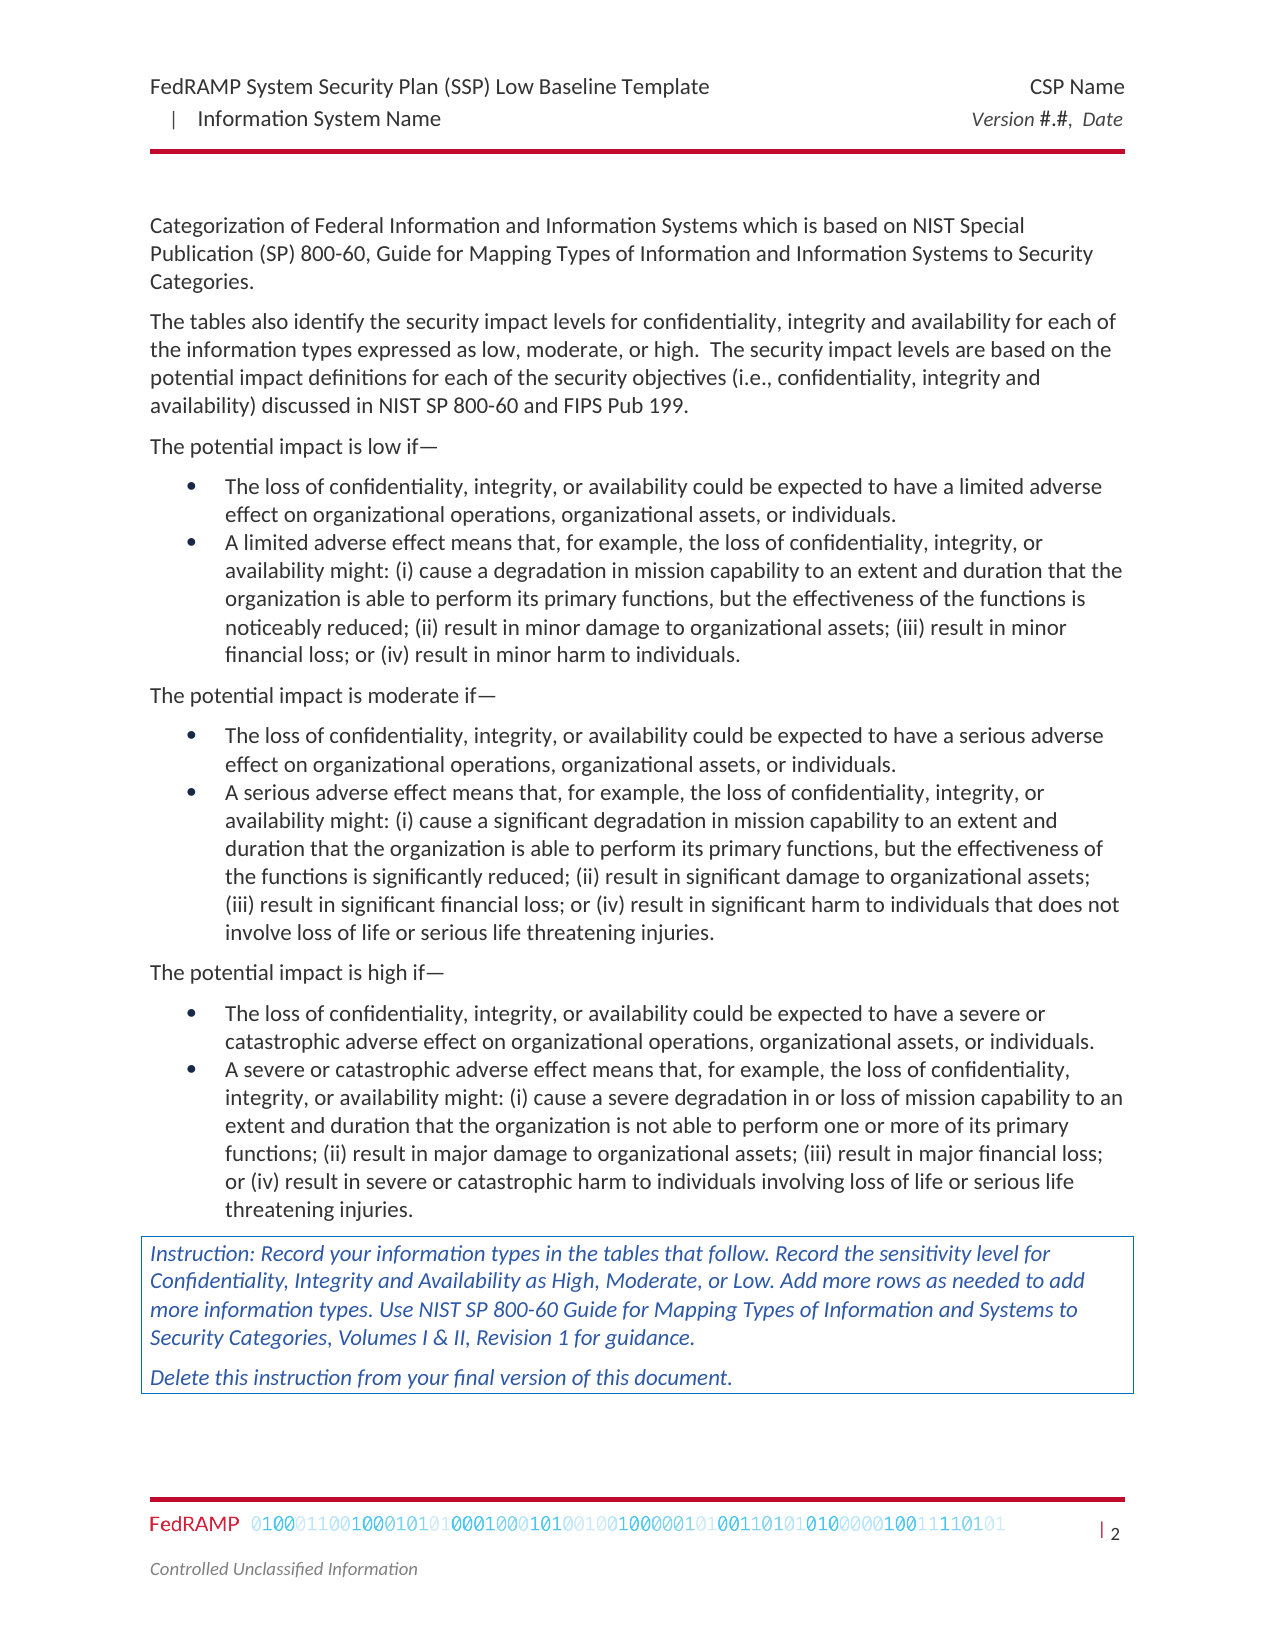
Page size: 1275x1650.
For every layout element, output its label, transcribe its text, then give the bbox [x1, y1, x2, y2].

list The loss of confidentiality, integrity, or availability could be expected to have a severe or catastrophic adverse effect on organizational operations, organizational assets, or individuals. [187, 999, 1125, 1055]
list A severe or catastrophic adverse effect means that, for example, the loss of confidentiality, integrity, or availability might: (i) cause a severe degradation in or loss of mission capability to an extent and duration that the organization is not able to perform one or more of its primary functions; (ii) result in major damage to organizational assets; (iii) result in major financial loss; or (iv) result in severe or catastrophic harm to individuals involving loss of life or serious life threatening injuries. [187, 1055, 1125, 1223]
text Delete this instruction from your final version of this document. [142, 1360, 1133, 1393]
text The potential impact is high if— [150, 958, 1125, 986]
list A limited adverse effect means that, for example, the loss of confidentiality, integrity, or availability might: (i) cause a degradation in mission capability to an extent and duration that the organization is able to perform its primary functions, but the effectiveness of the functions is noticeably reduced; (ii) result in minor damage to organizational assets; (iii) result in minor financial loss; or (iv) result in minor harm to individuals. [187, 528, 1125, 669]
text The potential impact is moderate if— [150, 681, 1125, 709]
text The tables also identify the security impact levels for confidentiality, integrity and availability for each of the information types expressed as low, moderate, or high. The security impact levels are based on the potential impact definitions for each of the security objectives (i.e., confidentiality, integrity and availability) discussed in NIST SP 800-60 and FIPS Pub 199. [150, 307, 1125, 419]
text Instruction: Record your information types in the tables that follow. Record the sensitivity level for Confidentiality, Integrity and Availability as High, Moderate, or Low. Add more rows as needed to add more information types. Use NIST SP 800-60 Guide for Mapping Types of Information and Systems to Security Categories, Volumes I & II, Revision 1 for guidance. [142, 1237, 1133, 1351]
text The potential impact is low if— [150, 432, 1125, 460]
picture [150, 1514, 1005, 1540]
list The loss of confidentiality, integrity, or availability could be expected to have a limited adverse effect on organizational operations, organizational assets, or individuals. [187, 472, 1125, 528]
list A serious adverse effect means that, for example, the loss of confidentiality, integrity, or availability might: (i) cause a significant degradation in mission capability to an extent and duration that the organization is able to perform its primary functions, but the effectiveness of the functions is significantly reduced; (ii) result in significant damage to organizational assets; (iii) result in significant financial loss; or (iv) result in significant harm to individuals that does not involve loss of life or serious life threatening injuries. [187, 778, 1125, 946]
list The loss of confidentiality, integrity, or availability could be expected to have a serious adverse effect on organizational operations, organizational assets, or individuals. [187, 722, 1125, 778]
